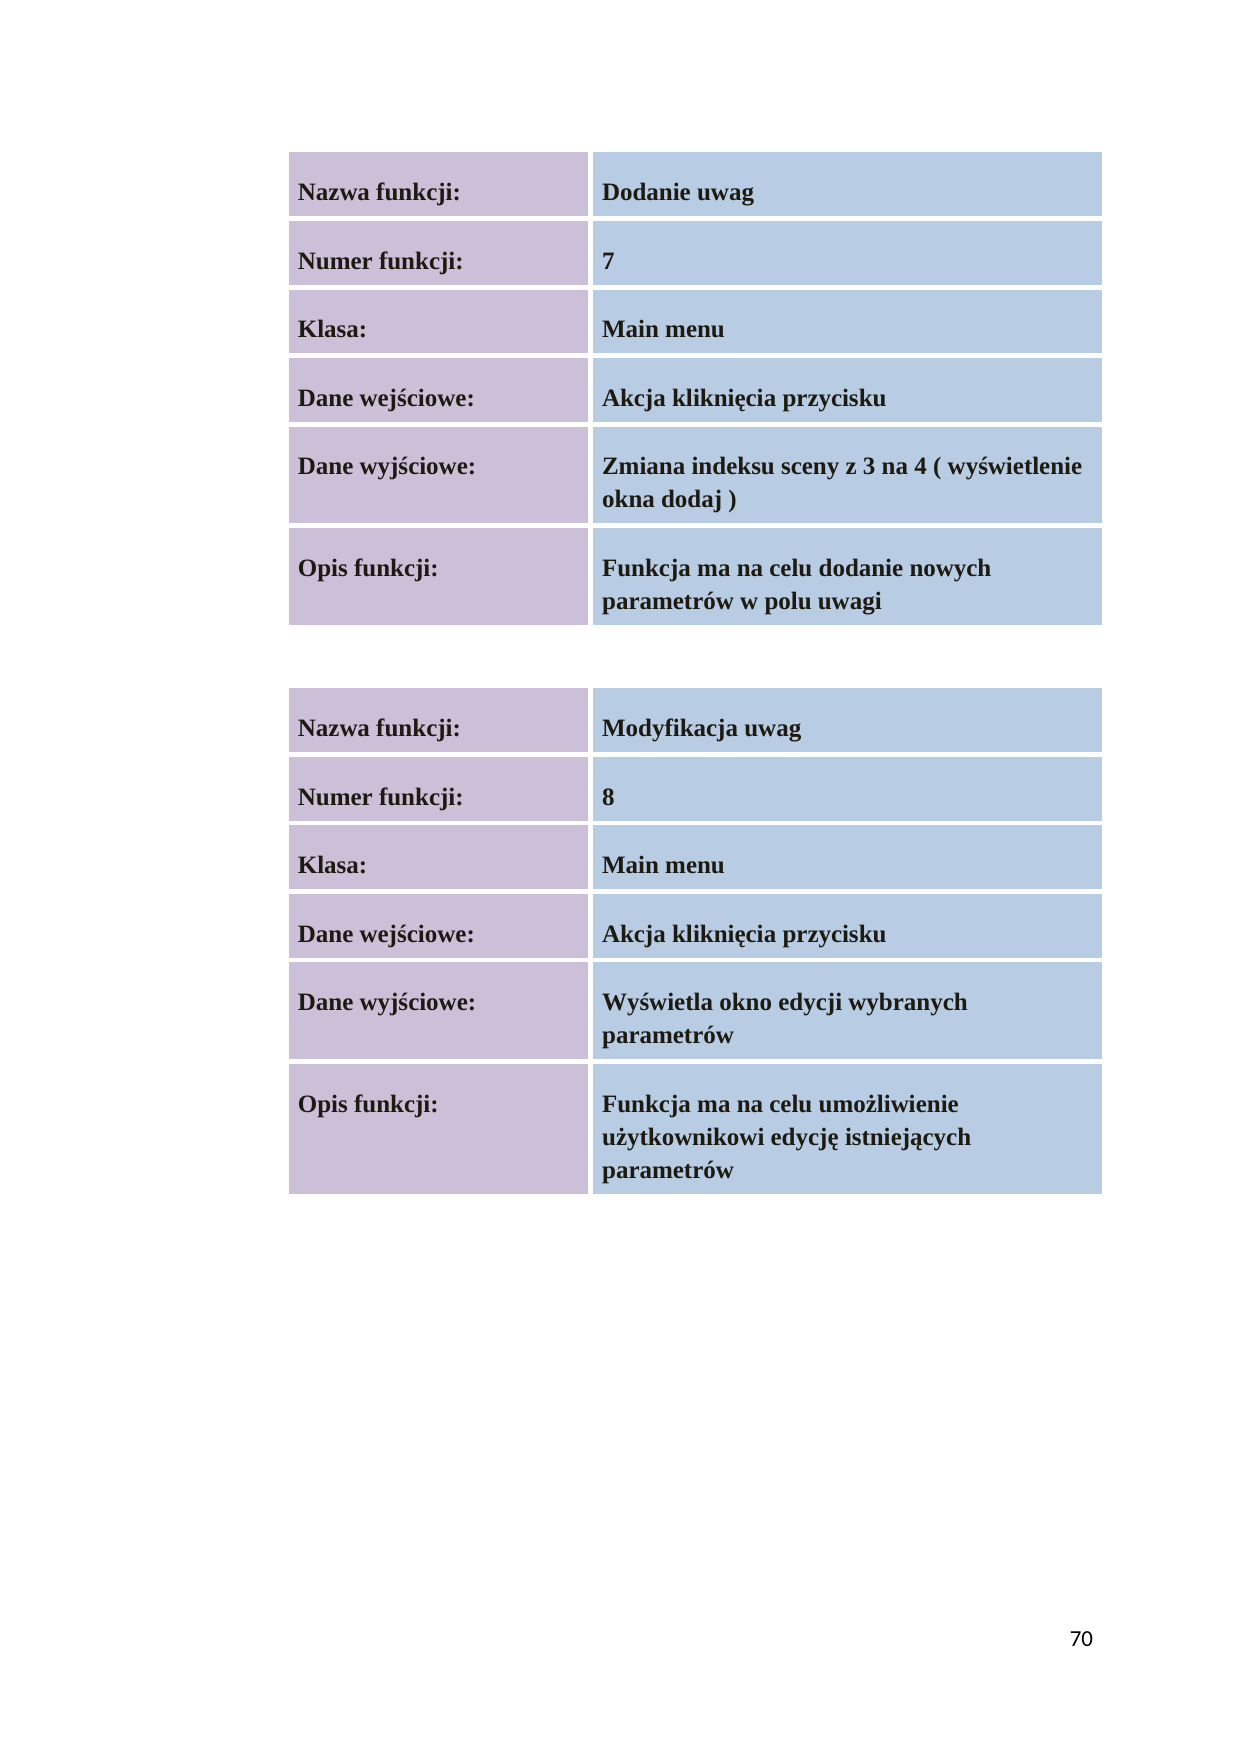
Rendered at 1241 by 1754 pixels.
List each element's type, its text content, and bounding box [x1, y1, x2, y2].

table_cell Zmiana indeksu sceny z 3 na 4 ( wyświetlenie okna dodaj ) [593, 427, 1102, 523]
table_cell Dane wejściowe: [289, 894, 588, 958]
table_header Dodanie uwag [593, 152, 1102, 216]
table_cell Main menu [593, 825, 1102, 889]
table_cell Klasa: [289, 825, 588, 889]
table_header Nazwa funkcji: [289, 152, 588, 216]
table_cell Opis funkcji: [289, 528, 588, 625]
table_cell Opis funkcji: [289, 1064, 588, 1194]
table_cell Main menu [593, 290, 1102, 353]
table_cell Funkcja ma na celu dodanie nowych parametrów w polu uwagi [593, 528, 1102, 625]
table_header Nazwa funkcji: [289, 688, 588, 752]
table_cell Numer funkcji: [289, 757, 588, 821]
table_cell Funkcja ma na celu umożliwienie użytkownikowi edycję istniejących parametrów [593, 1064, 1102, 1194]
table_cell Numer funkcji: [289, 221, 588, 285]
table_header Modyfikacja uwag [593, 688, 1102, 752]
table_cell Dane wyjściowe: [289, 962, 588, 1059]
table_cell Akcja kliknięcia przycisku [593, 894, 1102, 958]
table_cell Akcja kliknięcia przycisku [593, 358, 1102, 422]
table_cell Dane wejściowe: [289, 358, 588, 422]
table_cell 7 [593, 221, 1102, 285]
table_cell Wyświetla okno edycji wybranych parametrów [593, 962, 1102, 1059]
table_cell Dane wyjściowe: [289, 427, 588, 523]
table_cell Klasa: [289, 290, 588, 353]
table_cell 8 [593, 757, 1102, 821]
